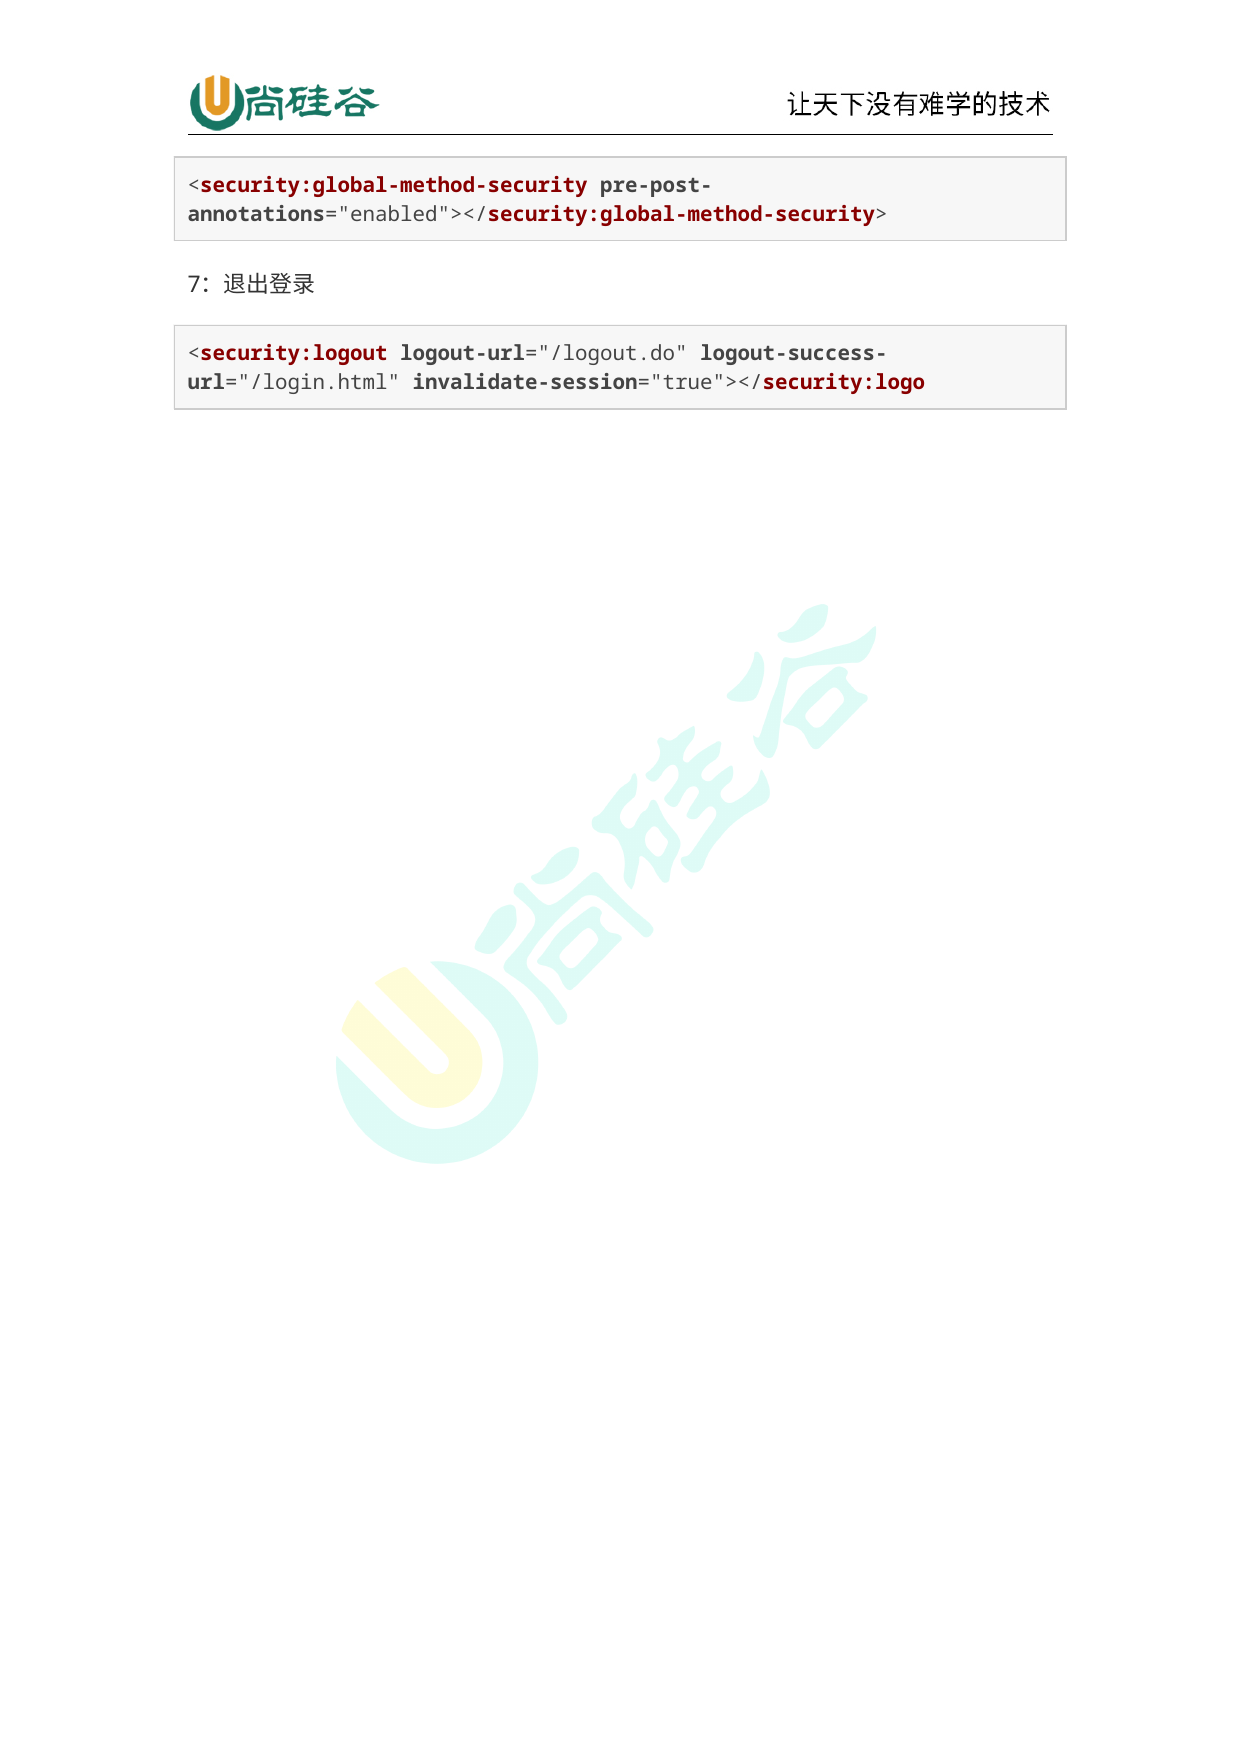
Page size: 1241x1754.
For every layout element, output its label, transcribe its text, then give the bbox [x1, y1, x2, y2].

picture [187, 73, 1053, 132]
text <security:global-method-security pre-post-annotations="enabled"></security:global-method-security> [175, 158, 1065, 240]
text <security:logout logout-url="/logout.do" logout-success-url="/login.html" invalidate-session="true"></security:logo [175, 326, 1065, 408]
text 7：退出登录 [187, 266, 1053, 299]
